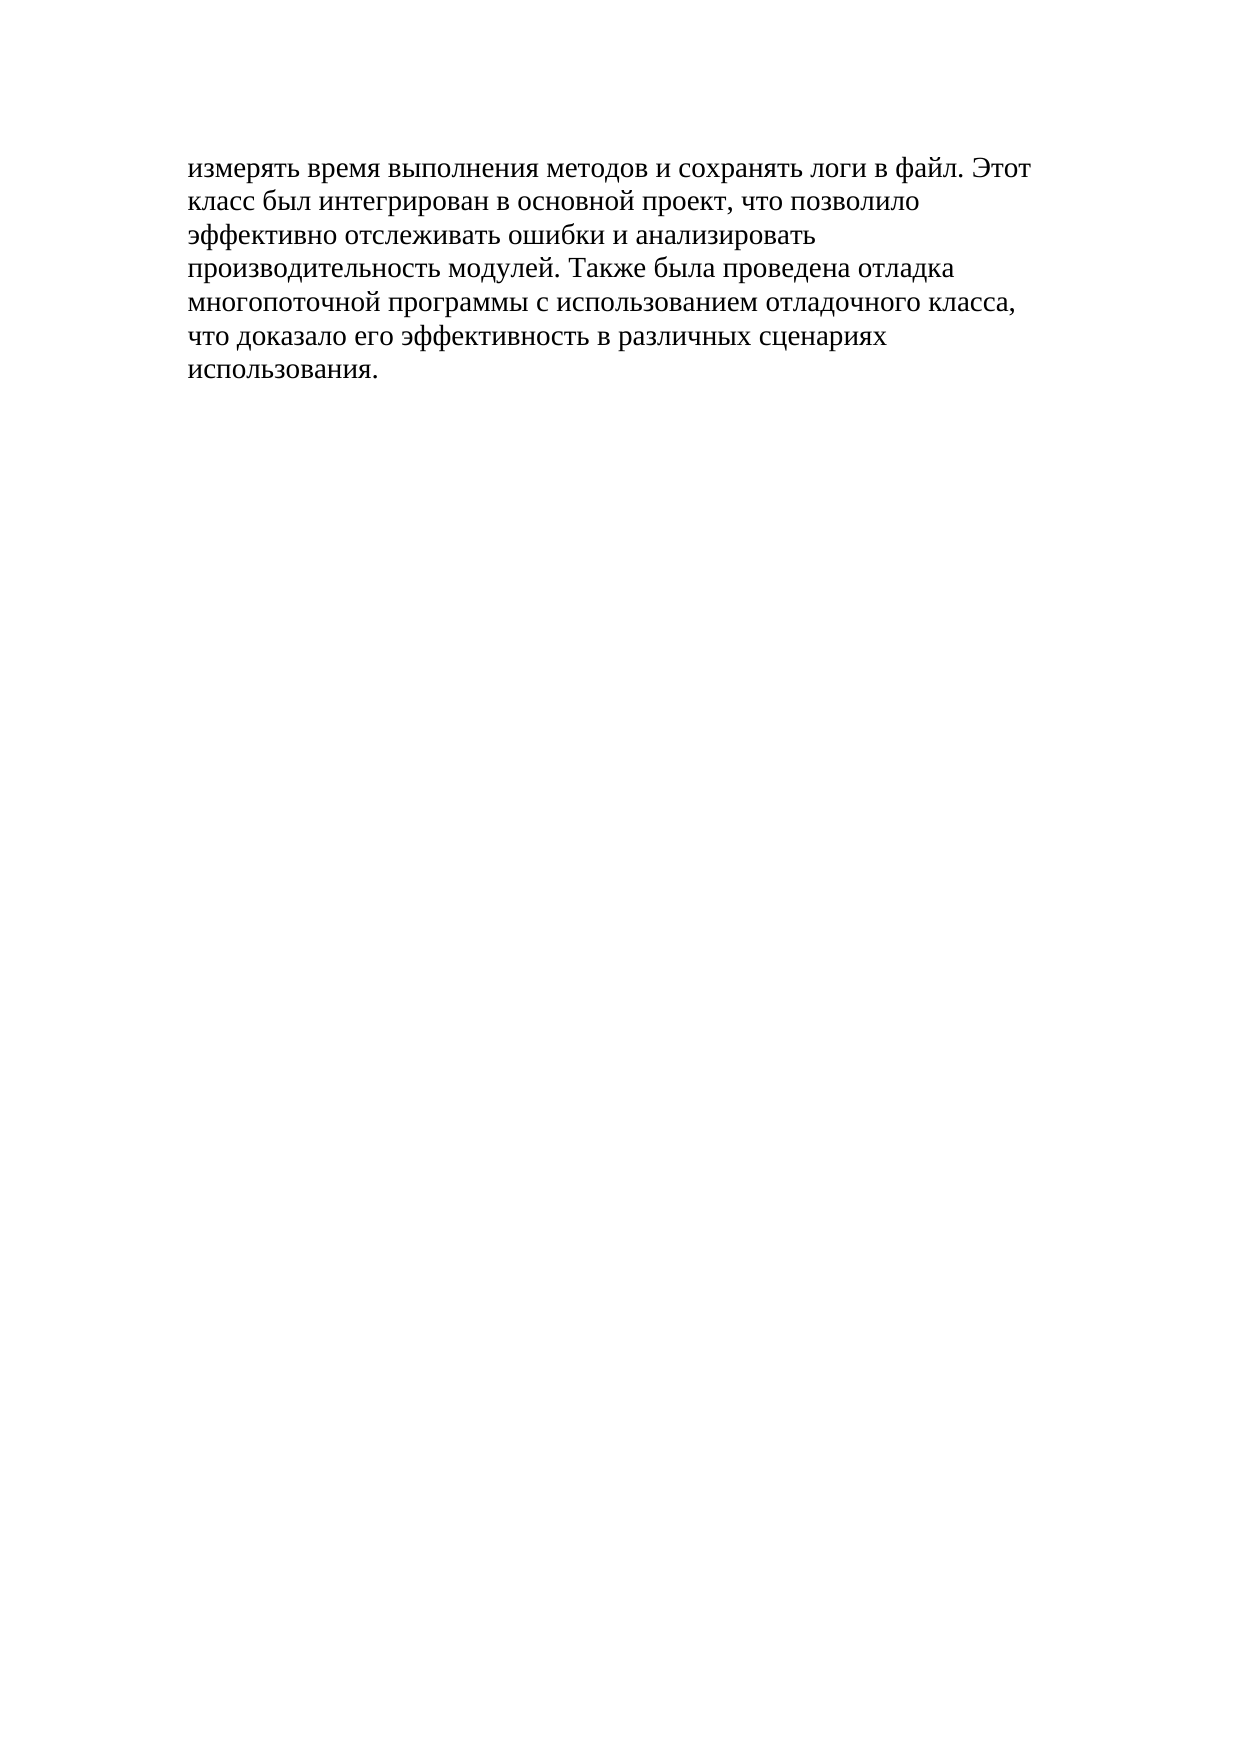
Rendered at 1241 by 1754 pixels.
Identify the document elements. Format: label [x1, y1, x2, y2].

text [187, 150, 1053, 385]
